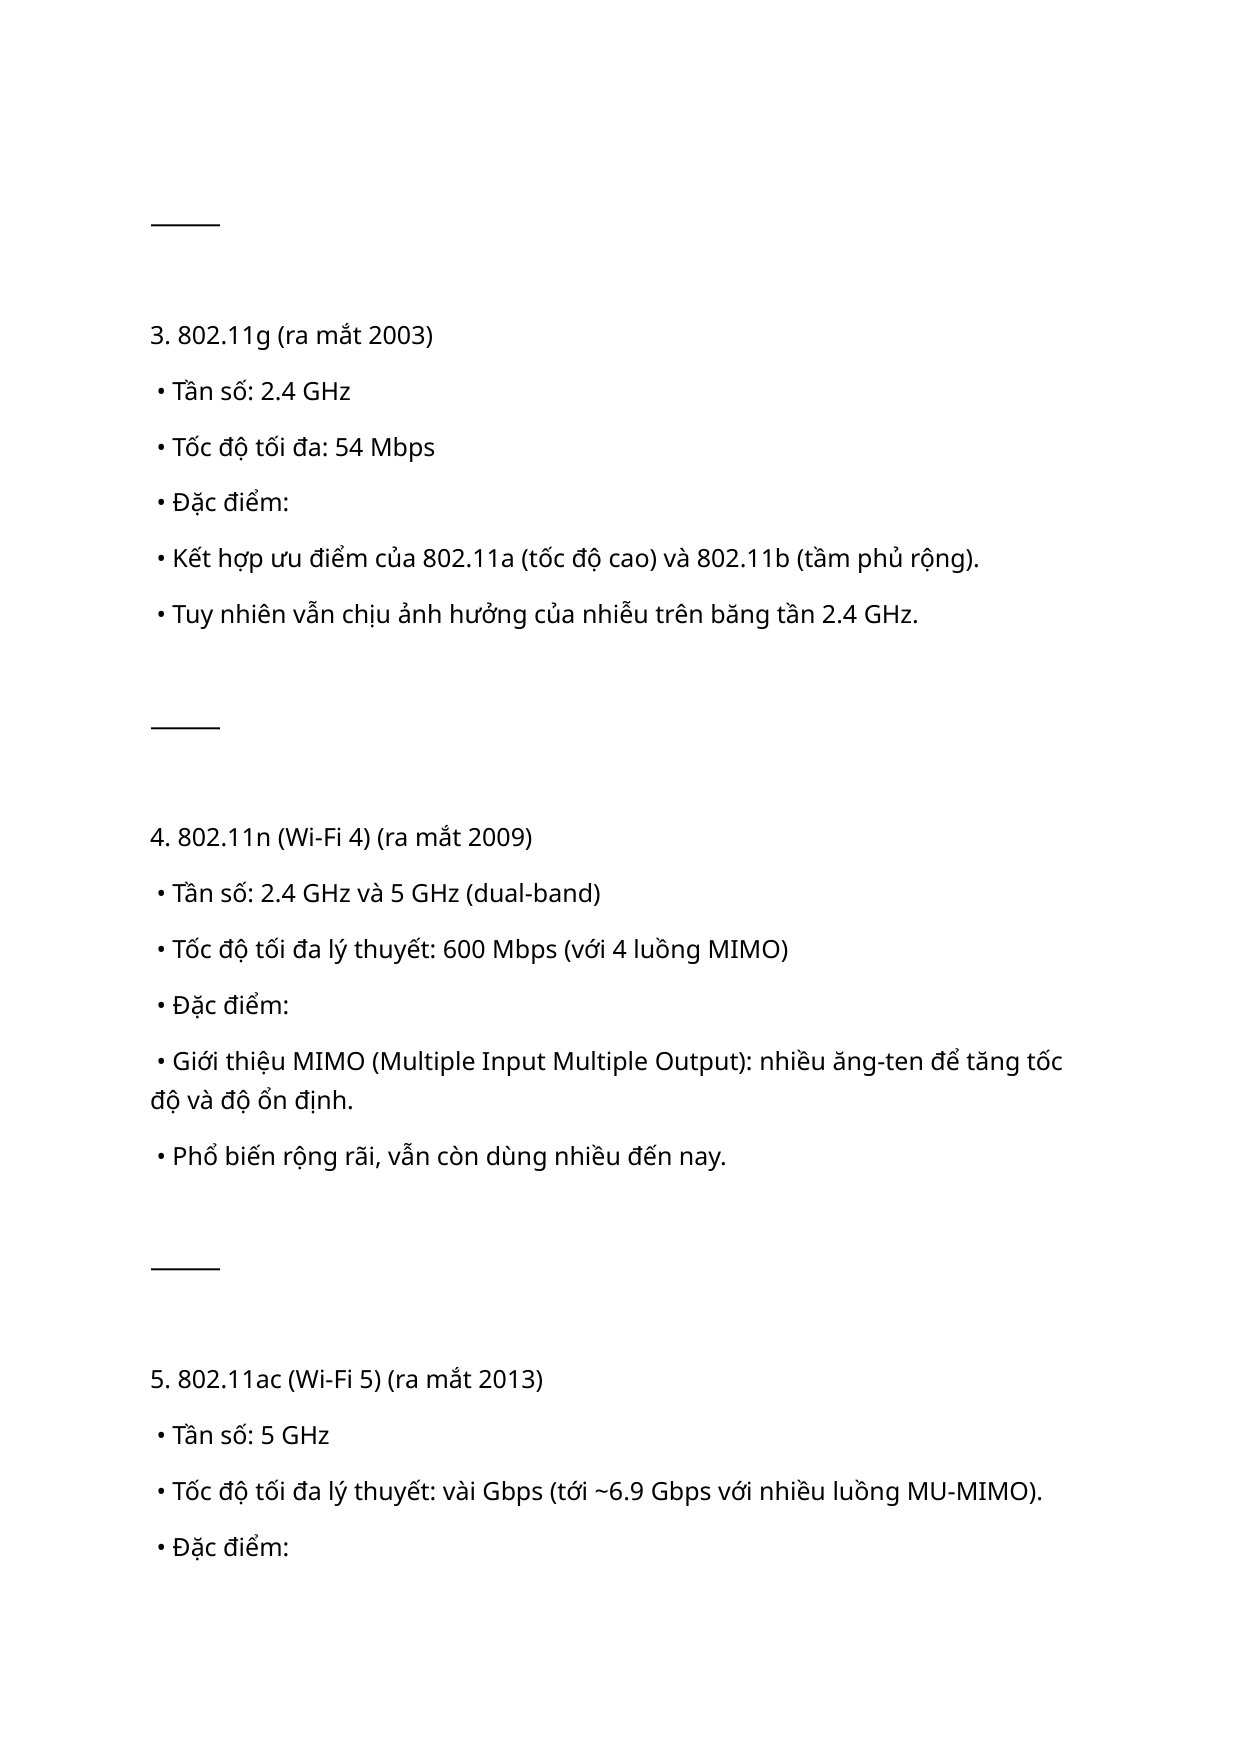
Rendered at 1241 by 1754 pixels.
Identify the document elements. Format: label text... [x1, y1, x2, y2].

text • Tần số: 2.4 GHz [150, 373, 1090, 407]
text • Tần số: 5 GHz [150, 1417, 1090, 1452]
text 5. 802.11ac (Wi-Fi 5) (ra mắt 2013) [150, 1362, 1090, 1396]
text • Kết hợp ưu điểm của 802.11a (tốc độ cao) và 802.11b (tầm phủ rộng). [150, 541, 1090, 575]
text 3. 802.11g (ra mắt 2003) [150, 317, 1090, 352]
text • Tốc độ tối đa lý thuyết: vài Gbps (tới ~6.9 Gbps với nhiều luồng MU-MIMO). [150, 1473, 1090, 1507]
text • Giới thiệu MIMO (Multiple Input Multiple Output): nhiều ăng-ten để tăng tốc độ và độ ổn định. [150, 1043, 1090, 1117]
text ⸻ [150, 206, 1090, 240]
text 4. 802.11n (Wi-Fi 4) (ra mắt 2009) [150, 820, 1090, 854]
text • Đặc điểm: [150, 485, 1090, 519]
text • Tốc độ tối đa lý thuyết: 600 Mbps (với 4 luồng MIMO) [150, 932, 1090, 966]
text ⸻ [150, 708, 1090, 742]
text • Tuy nhiên vẫn chịu ảnh hưởng của nhiễu trên băng tần 2.4 GHz. [150, 597, 1090, 631]
text • Tần số: 2.4 GHz và 5 GHz (dual-band) [150, 876, 1090, 910]
text • Đặc điểm: [150, 1529, 1090, 1563]
text • Đặc điểm: [150, 987, 1090, 1022]
text • Tốc độ tối đa: 54 Mbps [150, 429, 1090, 463]
text ⸻ [150, 1250, 1090, 1284]
text • Phổ biến rộng rãi, vẫn còn dùng nhiều đến nay. [150, 1138, 1090, 1172]
